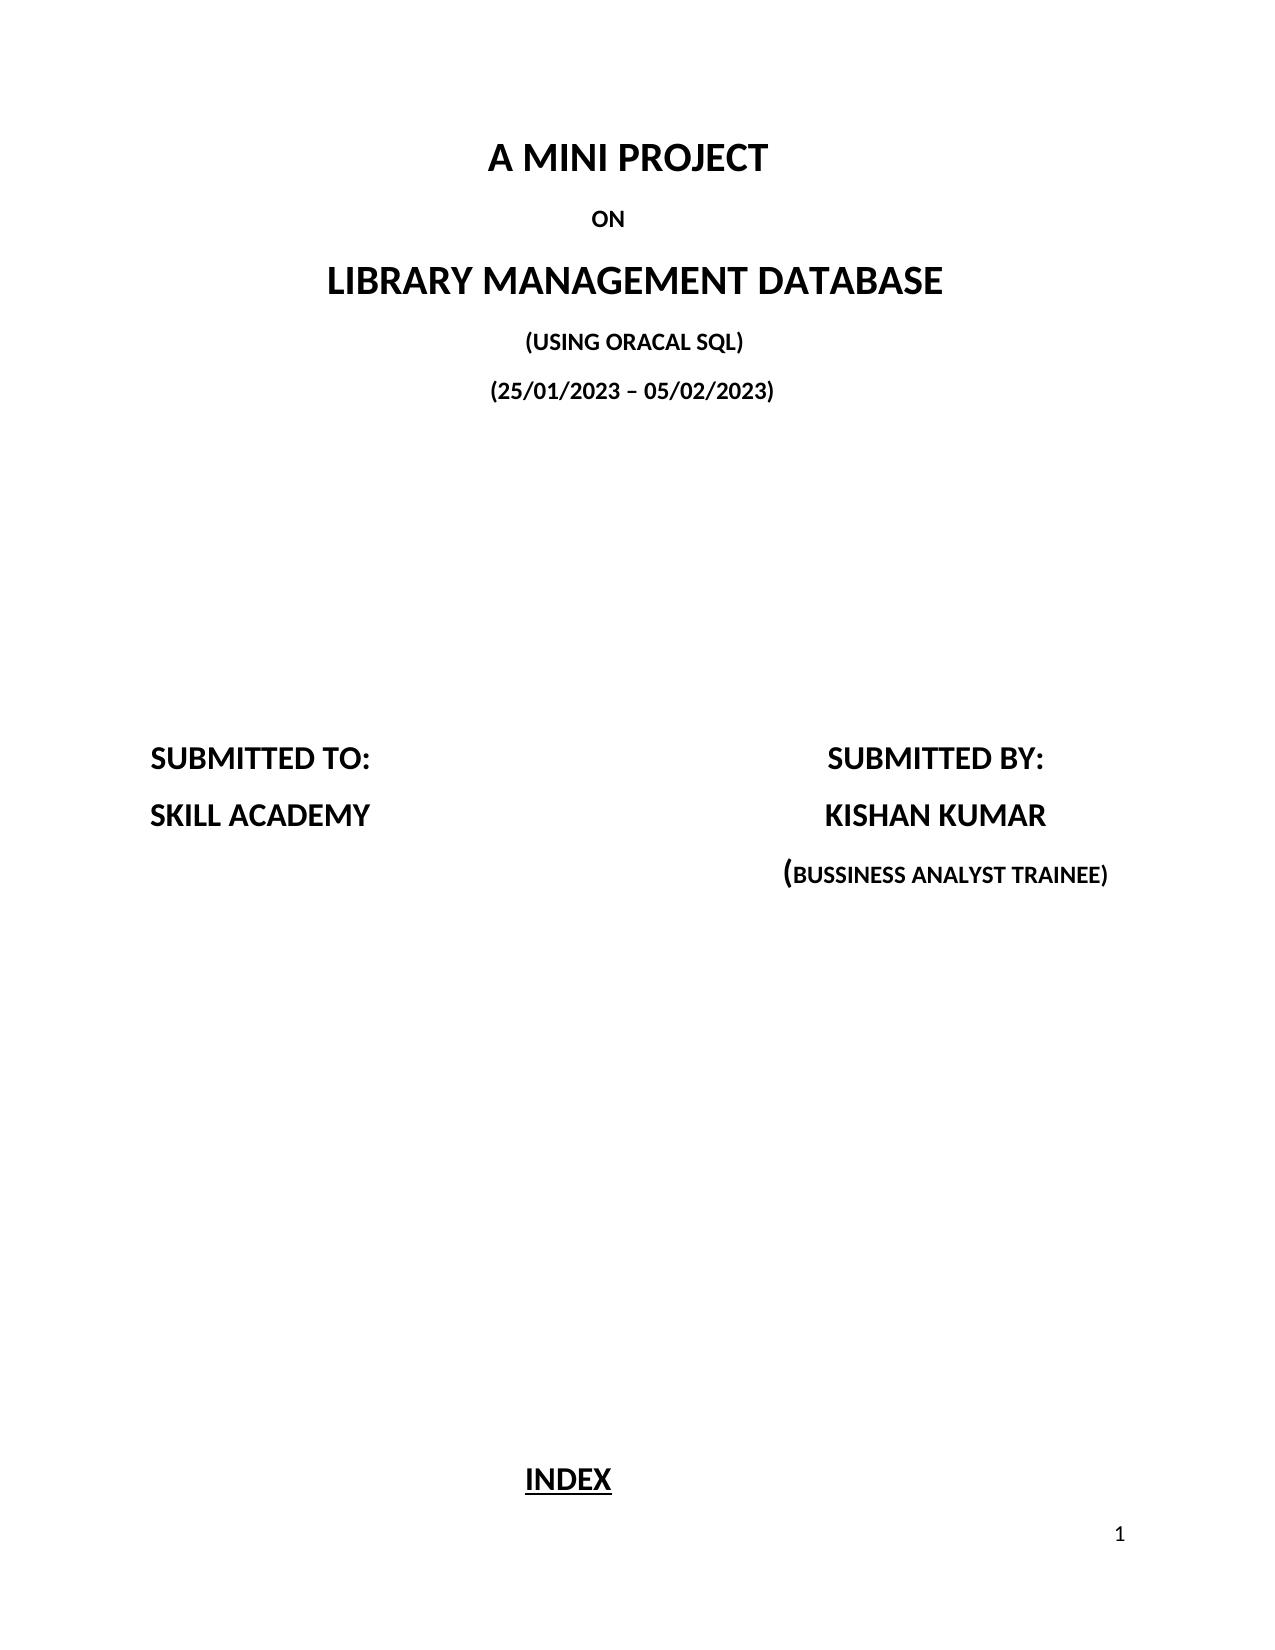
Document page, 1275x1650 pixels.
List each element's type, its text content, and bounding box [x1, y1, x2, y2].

text LIBRARY MANAGEMENT DATABASE [75, 254, 1125, 305]
text (BUSSINESS ANALYST TRAINEE) [75, 852, 1125, 892]
text A MINI PROJECT [75, 131, 1125, 182]
text INDEX [150, 1458, 1125, 1498]
text ON [75, 203, 1125, 233]
text SKILL ACADEMY KISHAN KUMAR [75, 794, 1125, 835]
text SUBMITTED TO: SUBMITTED BY: [75, 737, 1125, 777]
text (USING ORACAL SQL) [75, 326, 1125, 356]
text (25/01/2023 – 05/02/2023) [75, 375, 1125, 406]
